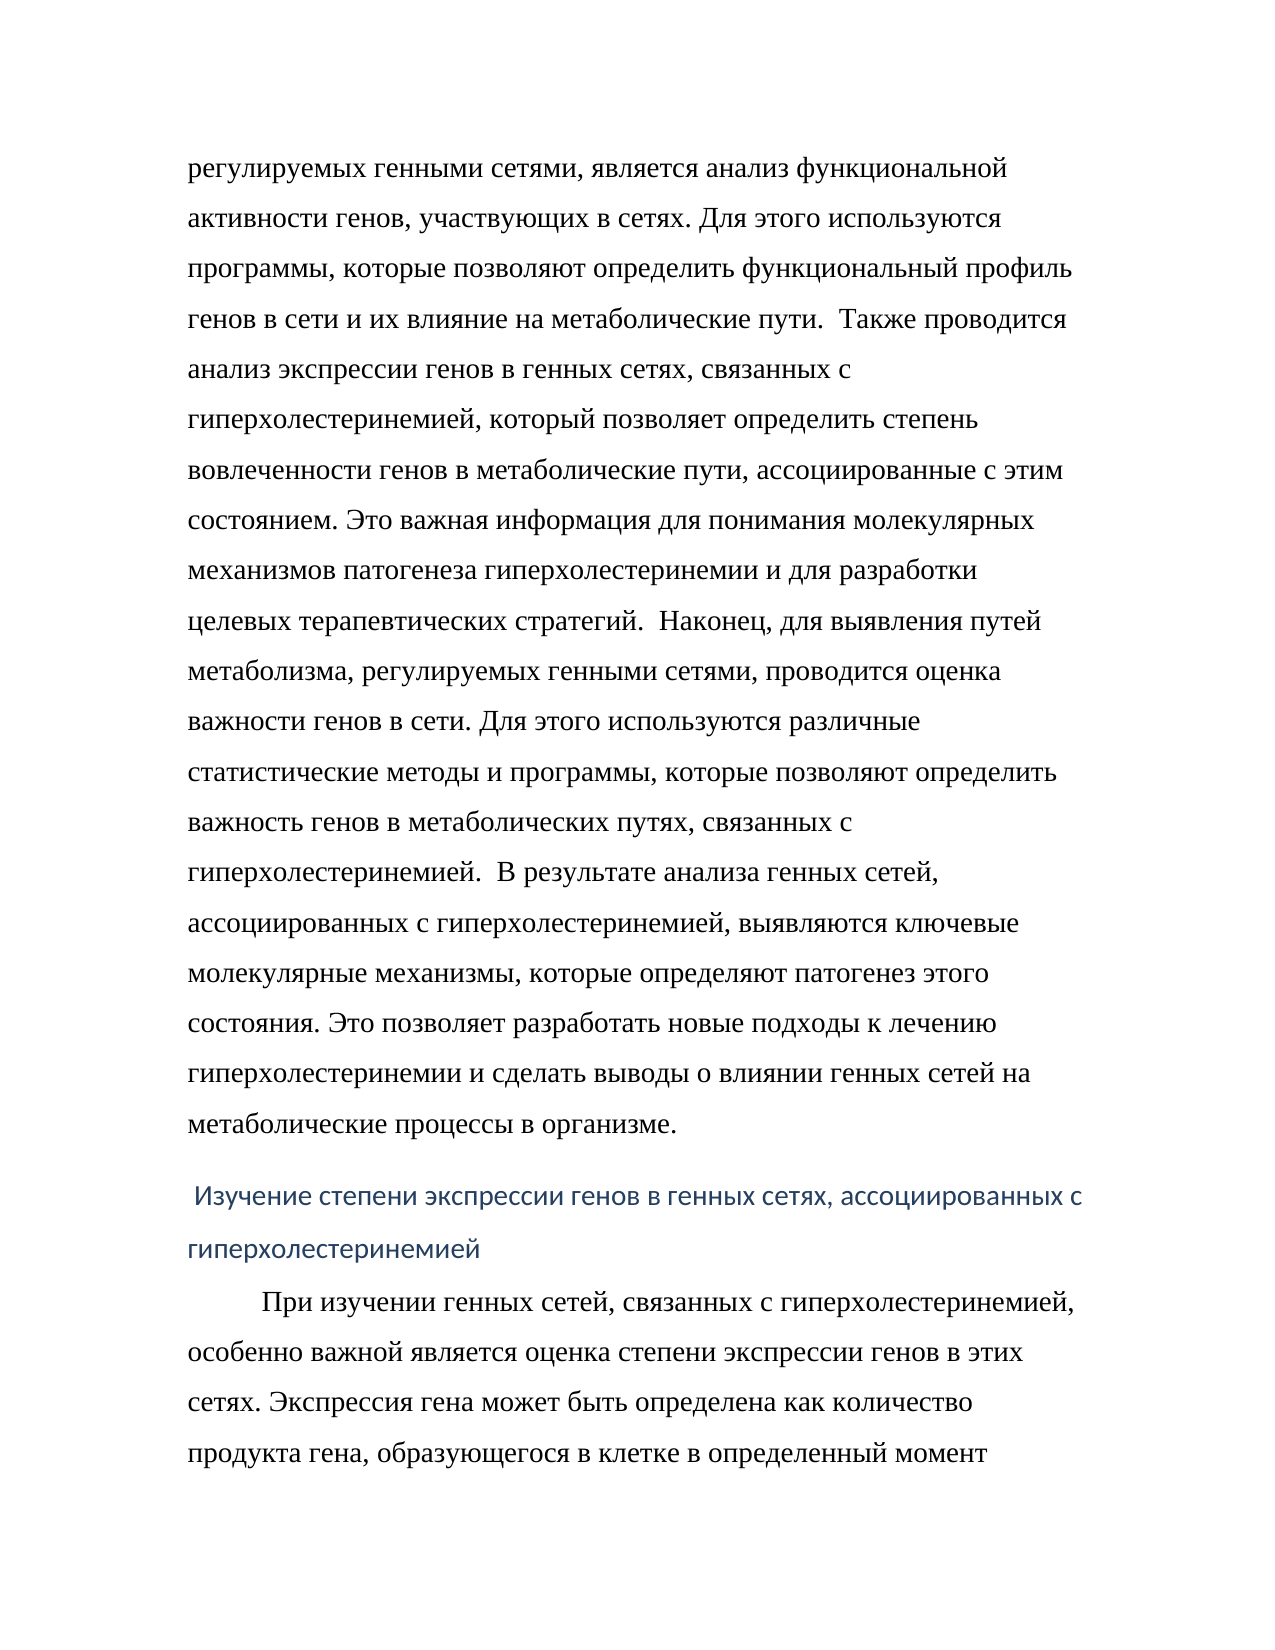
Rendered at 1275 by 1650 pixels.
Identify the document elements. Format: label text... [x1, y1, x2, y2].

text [187, 1284, 1087, 1468]
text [187, 150, 1087, 1139]
subtitle Изучение степени экспрессии генов в генных сетях, ассоциированных с гиперхолестеринемией [187, 1177, 1087, 1266]
